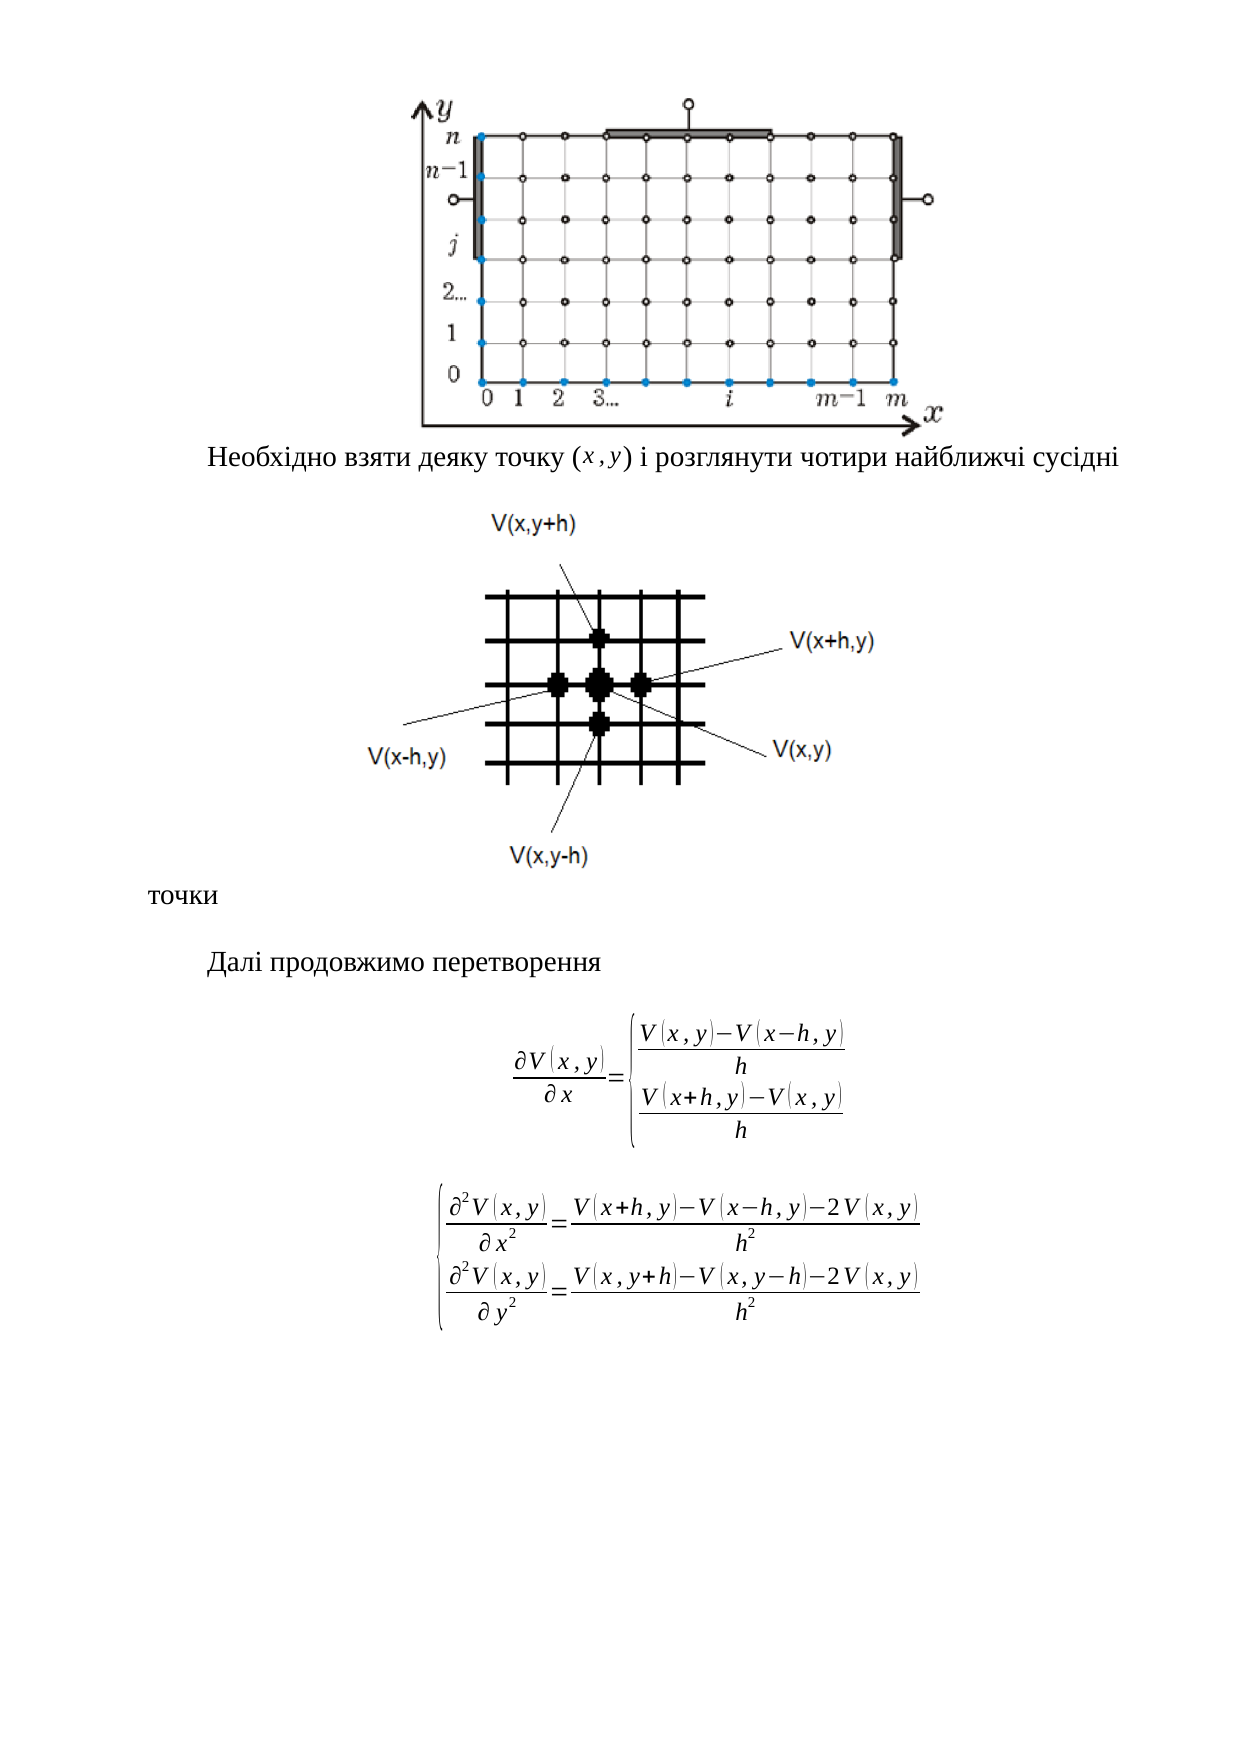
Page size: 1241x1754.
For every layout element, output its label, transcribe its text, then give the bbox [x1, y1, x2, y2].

picture [353, 497, 884, 878]
picture [398, 88, 960, 439]
text Далі продовжимо перетворення [148, 944, 1152, 978]
